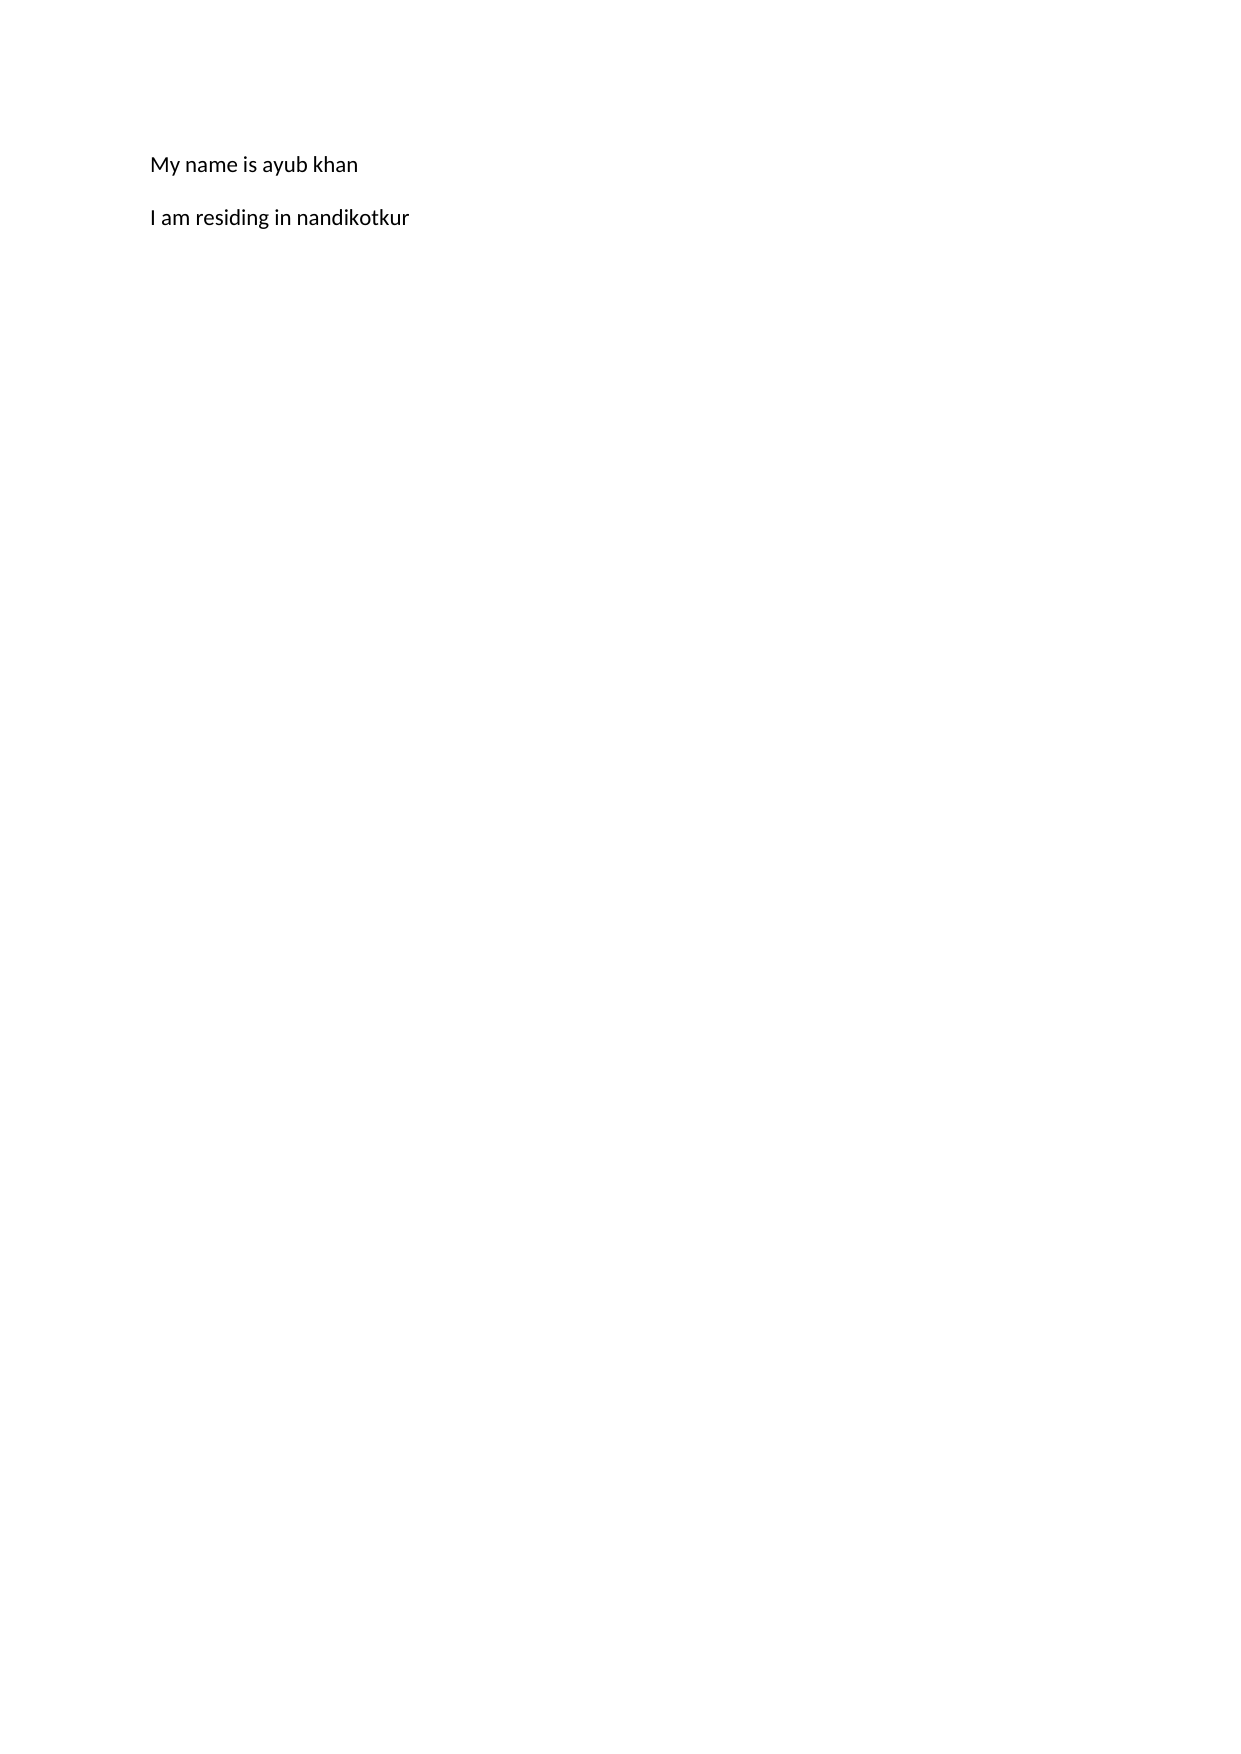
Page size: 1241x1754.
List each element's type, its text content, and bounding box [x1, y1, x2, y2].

text My name is ayub khan [150, 150, 1090, 178]
text I am residing in nandikotkur [150, 203, 1090, 231]
